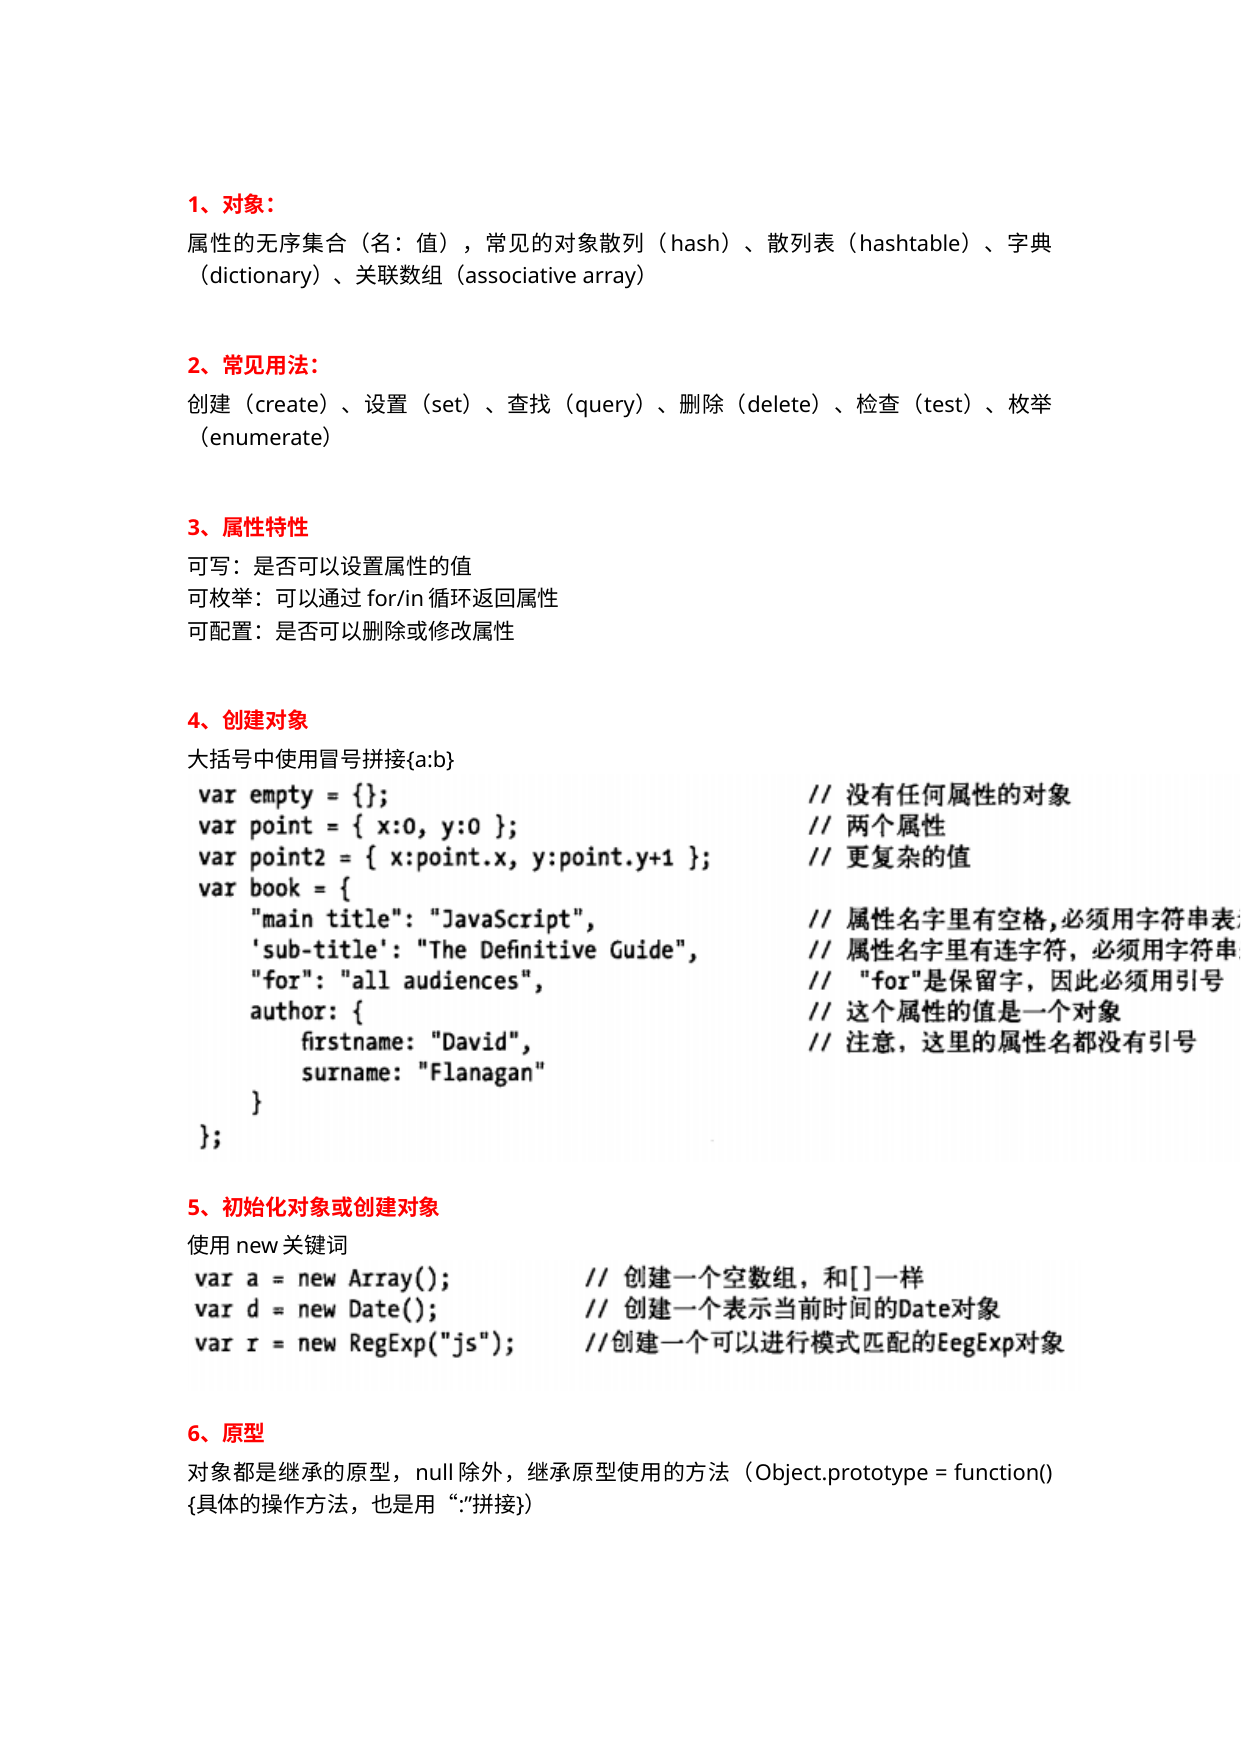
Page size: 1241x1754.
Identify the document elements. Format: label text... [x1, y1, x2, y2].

title 3、属性特性 [187, 509, 1053, 542]
picture [187, 1260, 1085, 1391]
text 对象都是继承的原型，null除外，继承原型使用的方法（Object.prototype = function(){具体的操作方法，也是用“:”拼接}） [187, 1454, 1053, 1519]
title 1、对象： [187, 187, 1053, 219]
title 5、初始化对象或创建对象 [187, 1189, 1053, 1222]
text 创建（create）、设置（set）、查找（query）、删除（delete）、检查（test）、枚举（enumerate） [187, 387, 1053, 452]
text 可配置：是否可以删除或修改属性 [187, 613, 1053, 646]
picture [187, 774, 1241, 1162]
title 6、原型 [187, 1416, 1053, 1448]
text 属性的无序集合（名：值），常见的对象散列（hash）、散列表（hashtable）、字典（dictionary）、关联数组（associative array） [187, 226, 1053, 291]
title 4、创建对象 [187, 703, 1053, 736]
text 大括号中使用冒号拼接{a:b} [187, 742, 1053, 774]
text 使用new关键词 [187, 1228, 1053, 1260]
text 可枚举：可以通过for/in循环返回属性 [187, 581, 1053, 613]
text 可写：是否可以设置属性的值 [187, 548, 1053, 581]
title 2、常见用法： [187, 348, 1053, 381]
